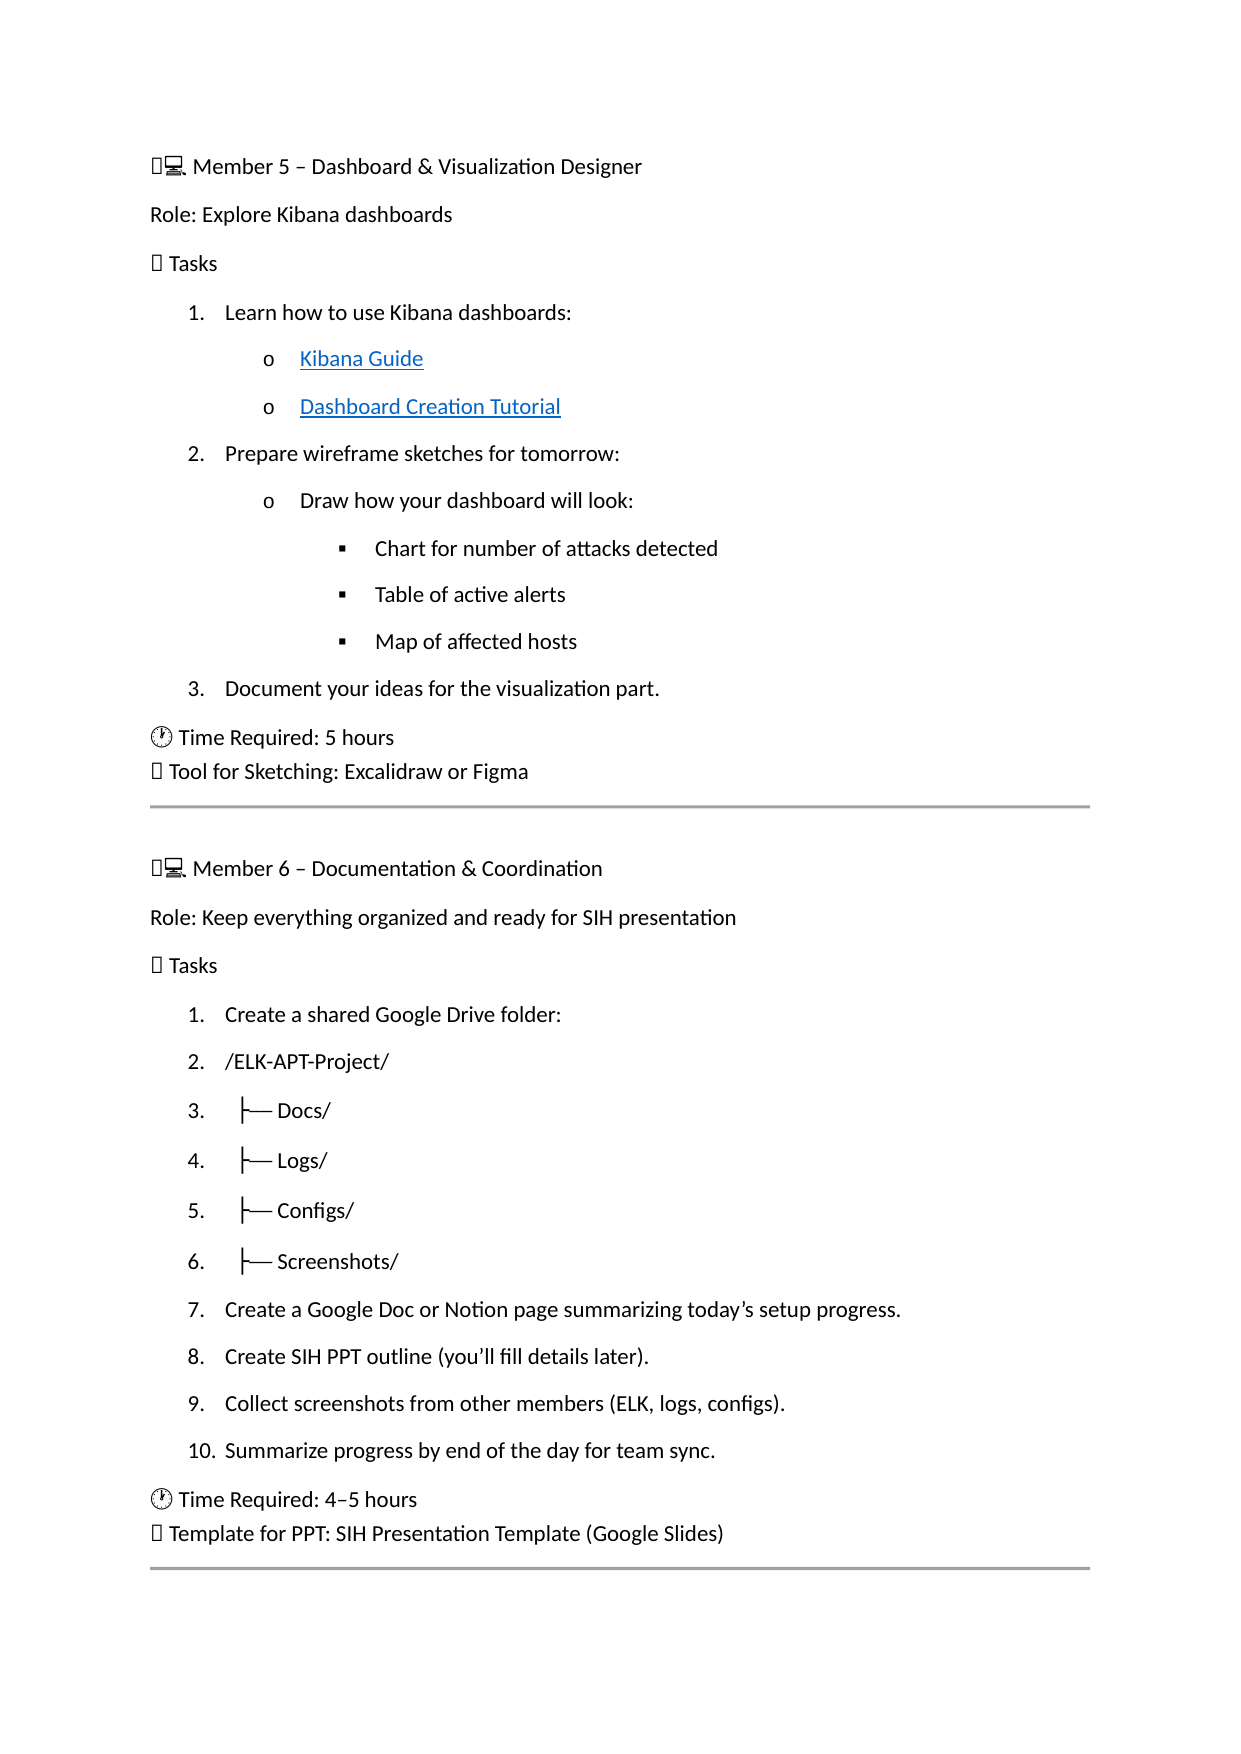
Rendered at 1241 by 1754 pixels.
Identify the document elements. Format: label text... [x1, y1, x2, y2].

text 🕐 Time Required: 4–5 hours 📘 Template for PPT: SIH Presentation Template (Google Slides) [150, 1483, 1090, 1548]
list Collect screenshots from other members (ELK, logs, configs). [187, 1389, 1090, 1417]
list Map of affected hosts [337, 627, 1090, 655]
text Role: Keep everything organized and ready for SIH presentation [150, 903, 1090, 931]
list Chart for number of attacks detected [337, 534, 1090, 562]
list Prepare wireframe sketches for tomorrow: [187, 439, 1090, 467]
text 🧩 Tasks [150, 949, 1090, 981]
list Kibana Guide [262, 344, 1090, 373]
list ├── Configs/ [187, 1194, 1090, 1226]
list Document your ideas for the visualization part. [187, 674, 1090, 702]
text 👨‍💻 Member 6 – Documentation & Coordination [150, 852, 1090, 883]
text 👩‍💻 Member 5 – Dashboard & Visualization Designer [150, 150, 1090, 181]
list Create a Google Doc or Notion page summarizing today’s setup progress. [187, 1295, 1090, 1323]
list Draw how your dashboard will look: [262, 486, 1090, 515]
list Table of active alerts [337, 581, 1090, 608]
list ├── Docs/ [187, 1094, 1090, 1125]
list ├── Screenshots/ [187, 1245, 1090, 1276]
list Create SIH PPT outline (you’ll fill details later). [187, 1342, 1090, 1370]
text 🕐 Time Required: 5 hours 📘 Tool for Sketching: Excalidraw or Figma [150, 721, 1090, 786]
list Summarize progress by end of the day for team sync. [187, 1436, 1090, 1464]
list Dashboard Creation Tutorial [262, 392, 1090, 421]
list Learn how to use Kibana dashboards: [187, 298, 1090, 326]
list Create a shared Google Drive folder: [187, 1000, 1090, 1028]
list /ELK-APT-Project/ [187, 1047, 1090, 1075]
list ├── Logs/ [187, 1144, 1090, 1175]
text Role: Explore Kibana dashboards [150, 200, 1090, 228]
text 🧩 Tasks [150, 247, 1090, 278]
